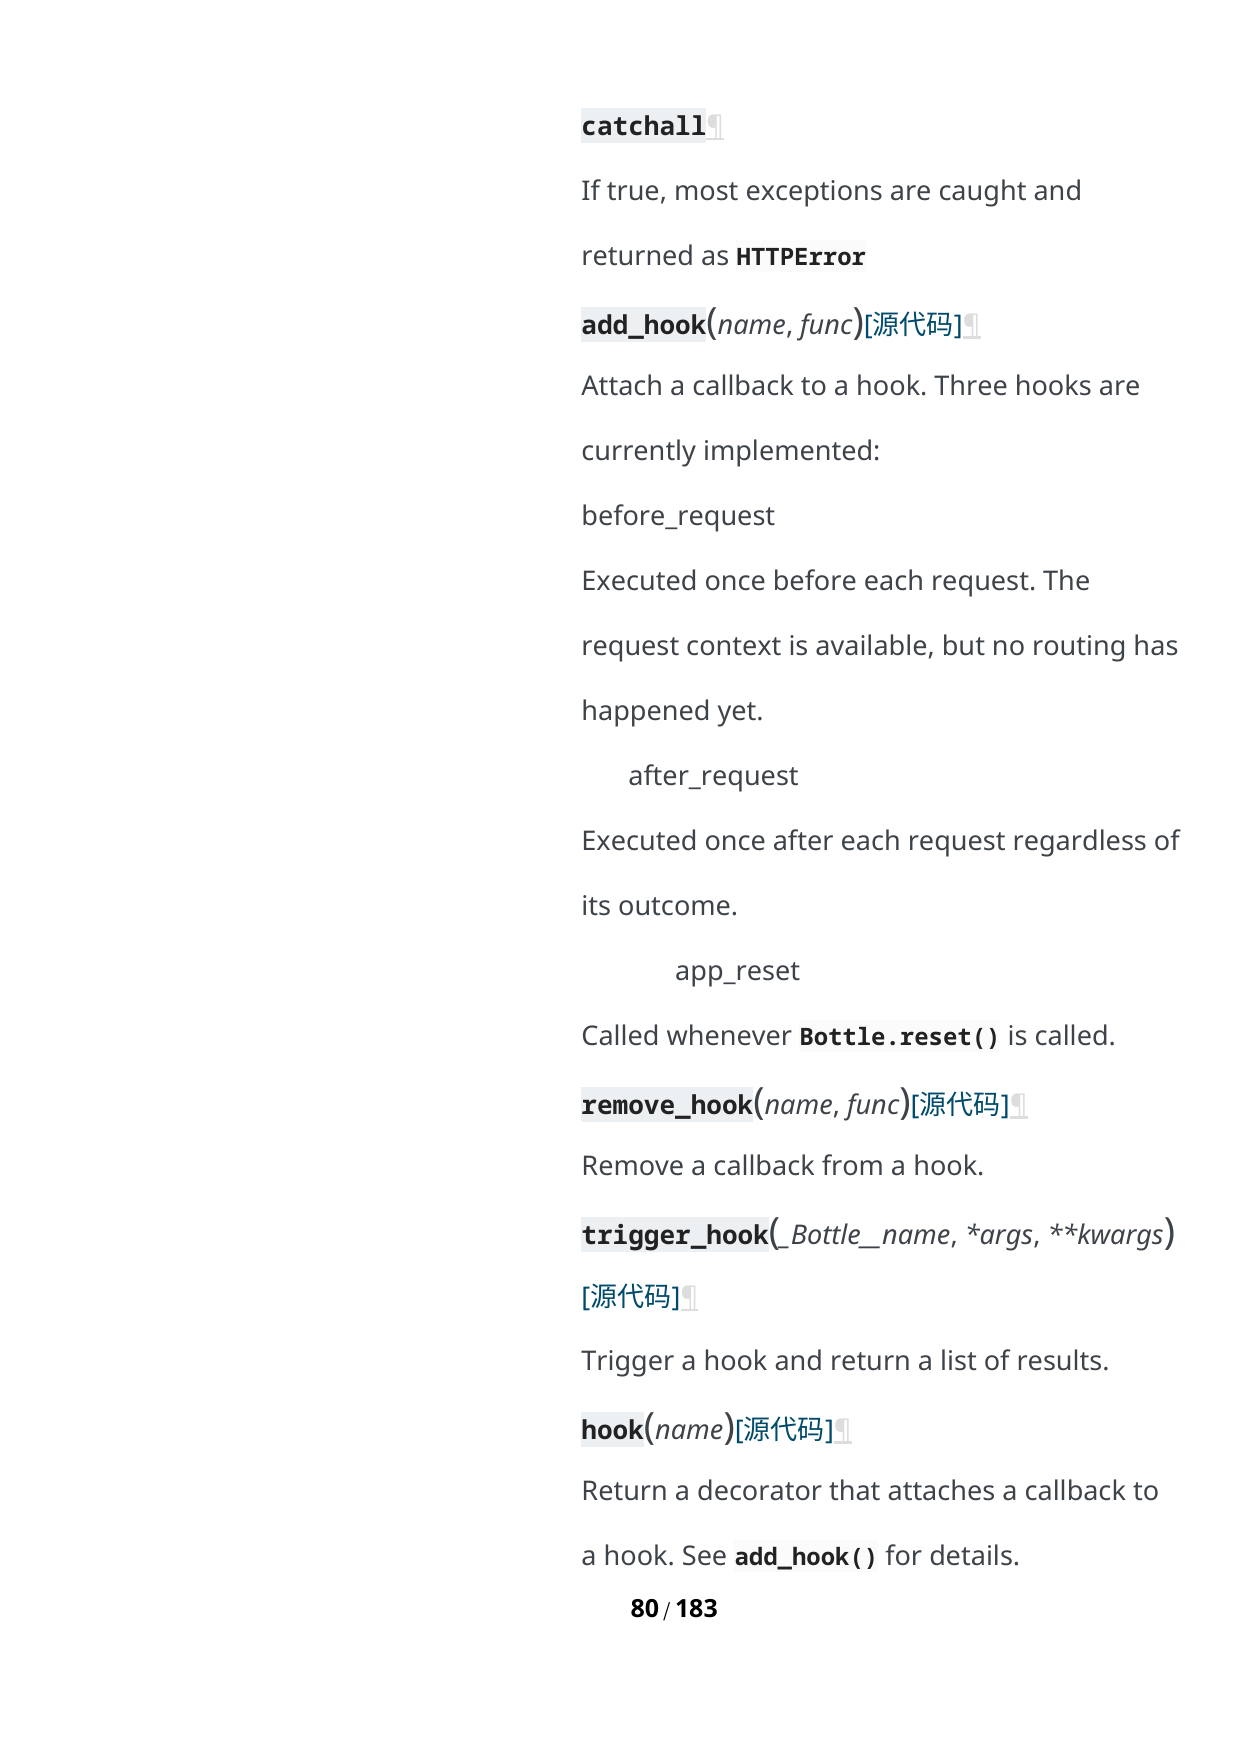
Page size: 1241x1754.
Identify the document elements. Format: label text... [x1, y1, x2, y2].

text hook(name)[源代码]¶ [581, 1392, 1181, 1457]
text trigger_hook(_Bottle__name, *args, **kwargs)[源代码]¶ [581, 1197, 1181, 1327]
text after_request [628, 742, 1181, 807]
text add_hook(name, func)[源代码]¶ [581, 287, 1181, 352]
text before_request [581, 482, 1181, 547]
text Executed once after each request regardless of its outcome. [581, 807, 1181, 937]
text Return a decorator that attaches a callback to a hook. See add_hook() for details. [581, 1457, 1181, 1587]
text If true, most exceptions are caught and returned as HTTPError [581, 157, 1181, 287]
text Trigger a hook and return a list of results. [581, 1327, 1181, 1392]
text Executed once before each request. The request context is available, but no routing has happened yet. [581, 547, 1181, 742]
text Called whenever Bottle.reset() is called. [581, 1002, 1181, 1067]
text Attach a callback to a hook. Three hooks are currently implemented: [581, 352, 1181, 482]
text catchall¶ [581, 92, 1181, 157]
text app_reset [675, 937, 1181, 1002]
text remove_hook(name, func)[源代码]¶ [581, 1067, 1181, 1132]
text Remove a callback from a hook. [581, 1132, 1181, 1197]
